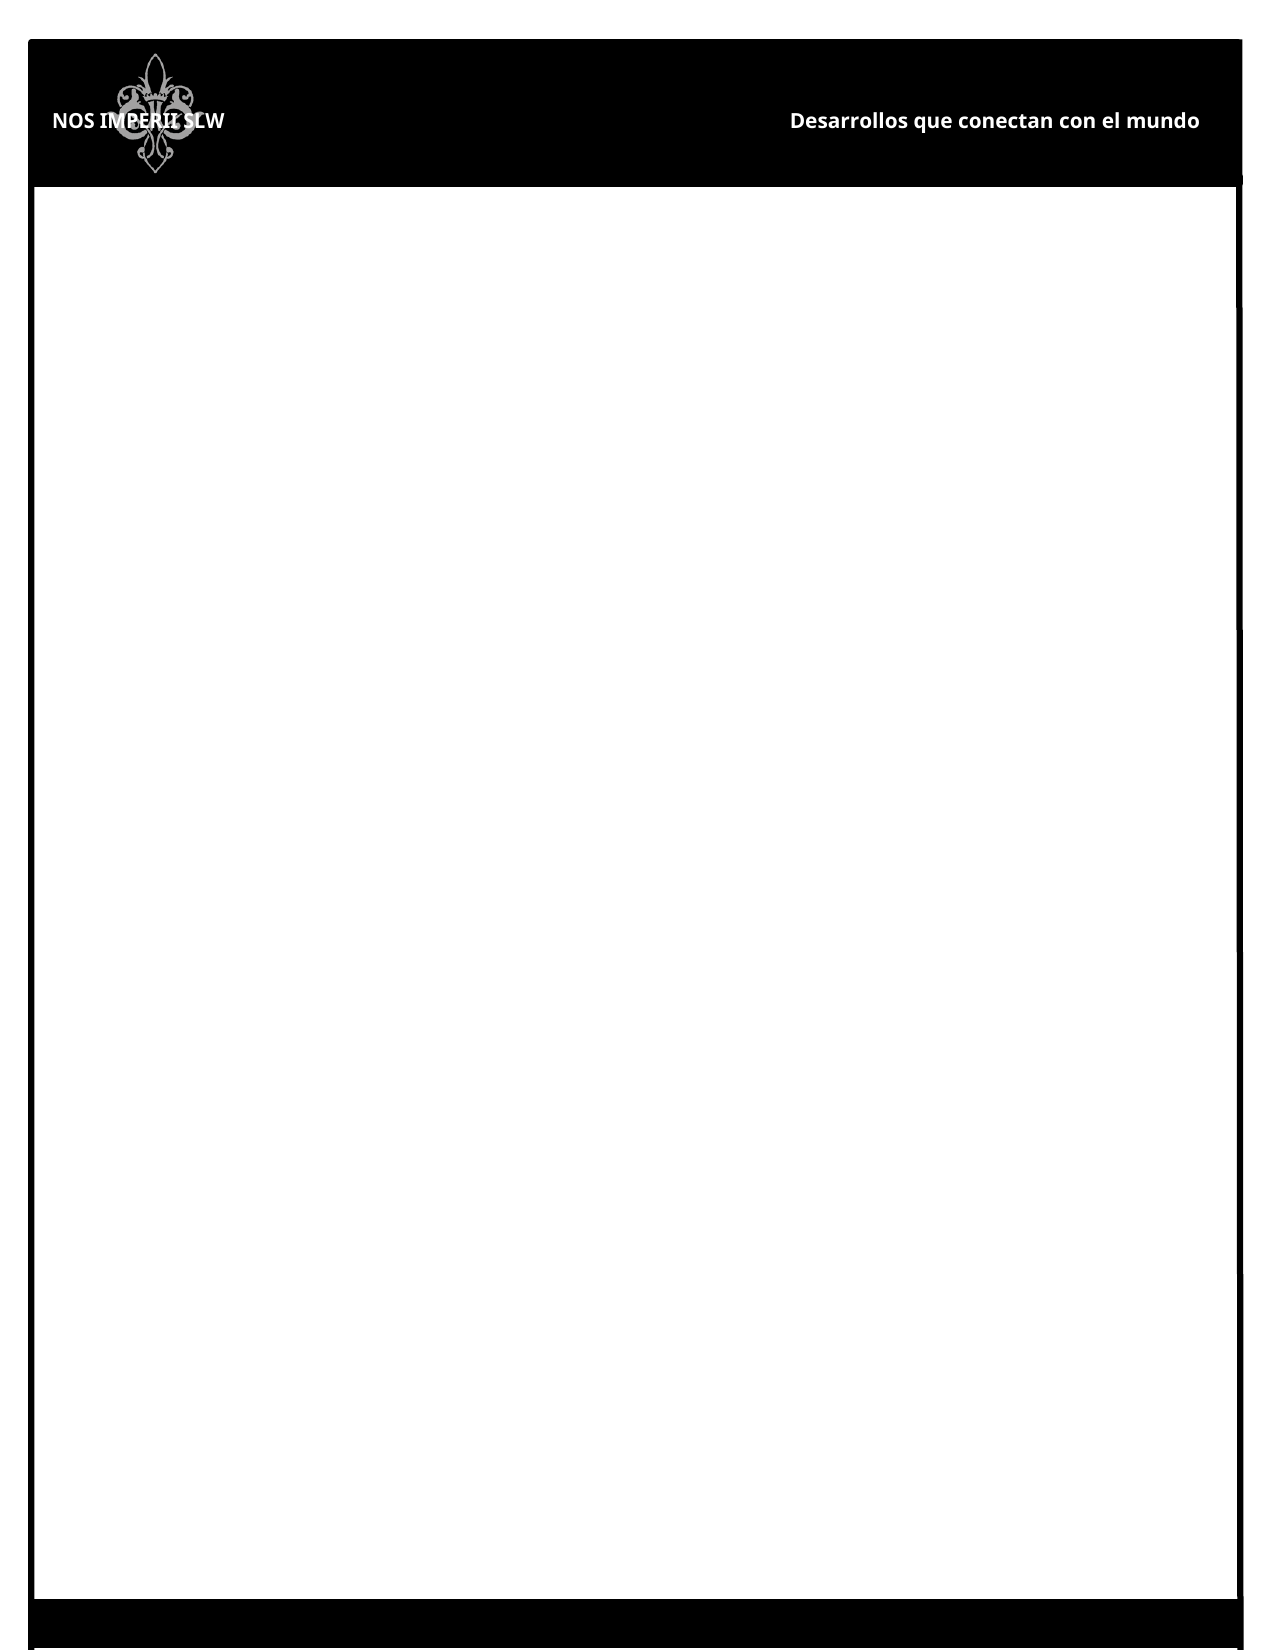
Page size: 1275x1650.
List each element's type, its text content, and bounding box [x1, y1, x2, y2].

picture [91, 50, 220, 106]
text NOS IMPERII SLW Desarrollos que conectan con el mundo [52, 106, 1250, 135]
picture [91, 135, 220, 180]
